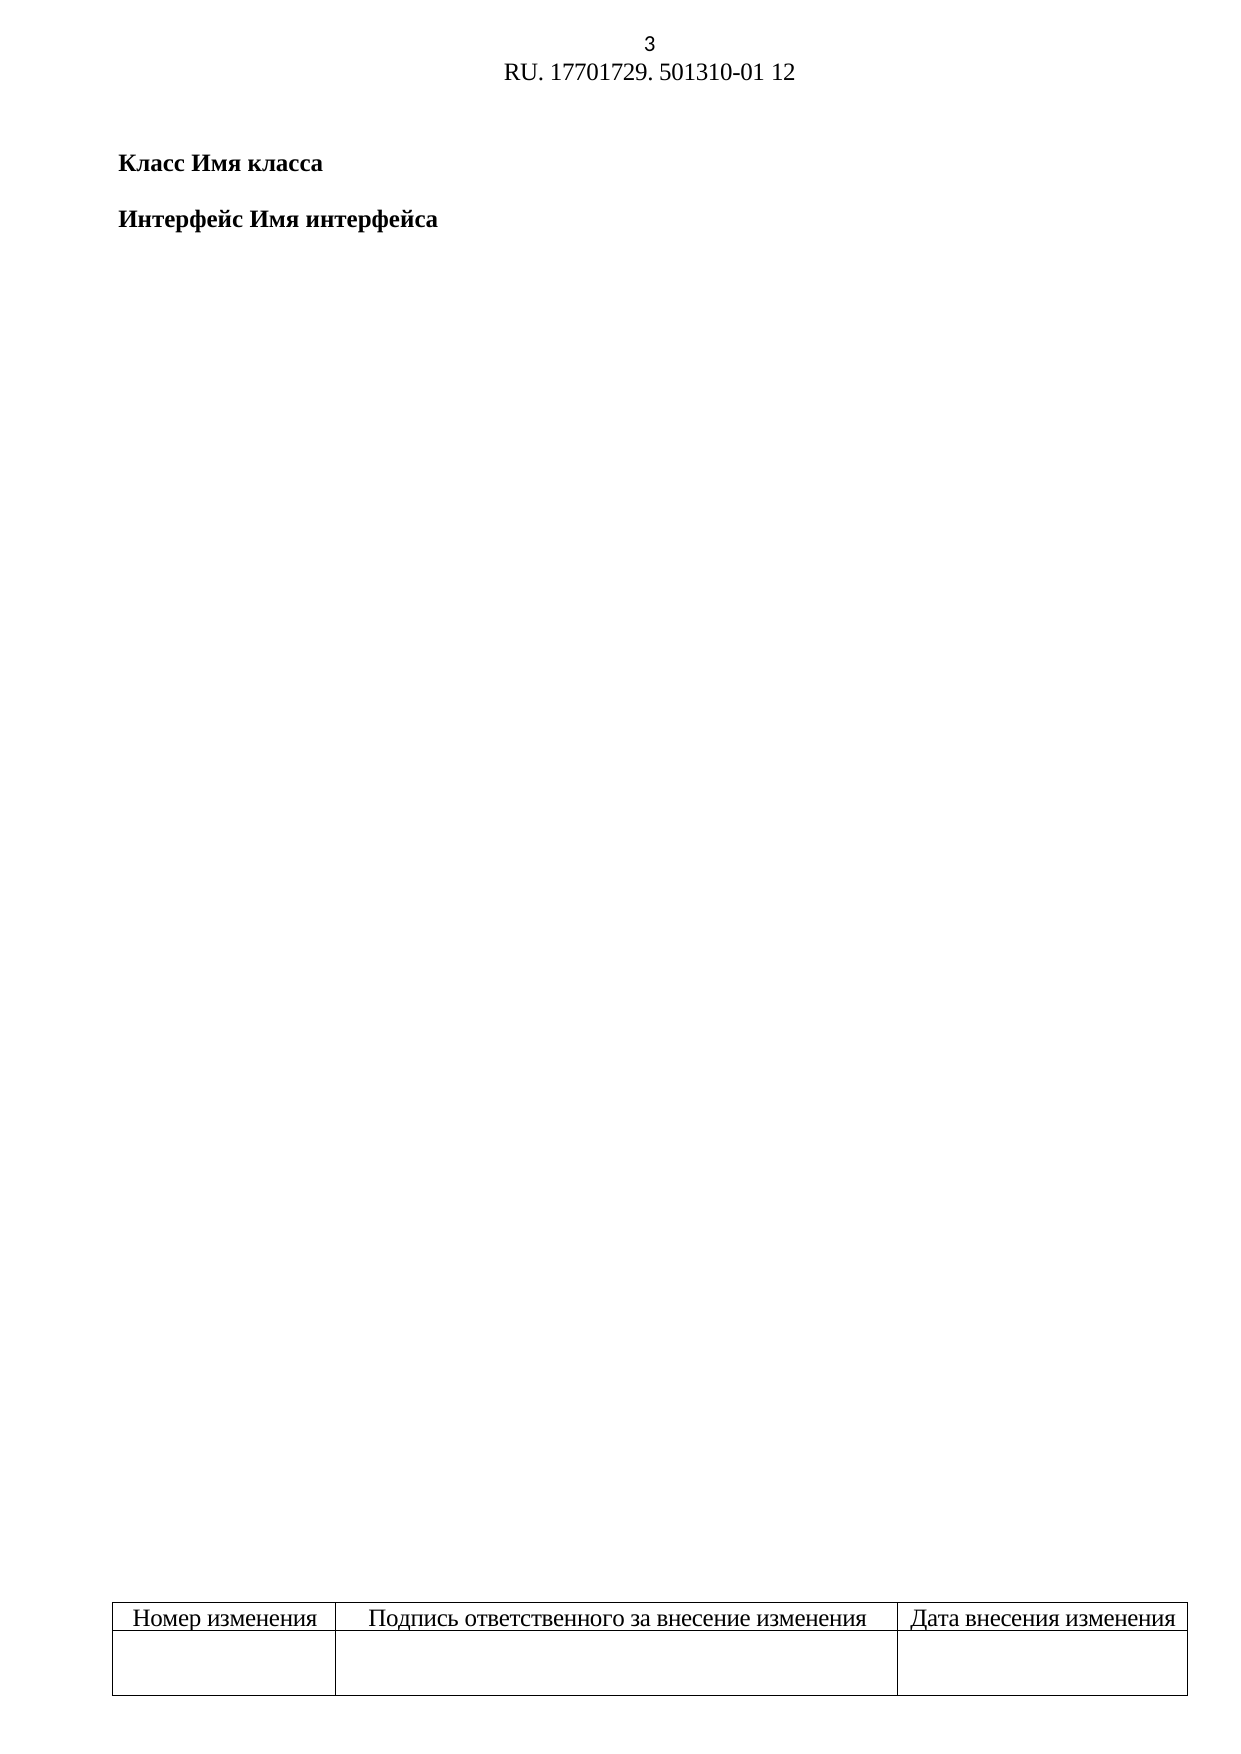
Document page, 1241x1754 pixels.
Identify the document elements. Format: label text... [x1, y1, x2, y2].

subtitle Класс Имя класса [118, 148, 1181, 176]
subtitle Интерфейс Имя интерфейса [118, 204, 1181, 233]
